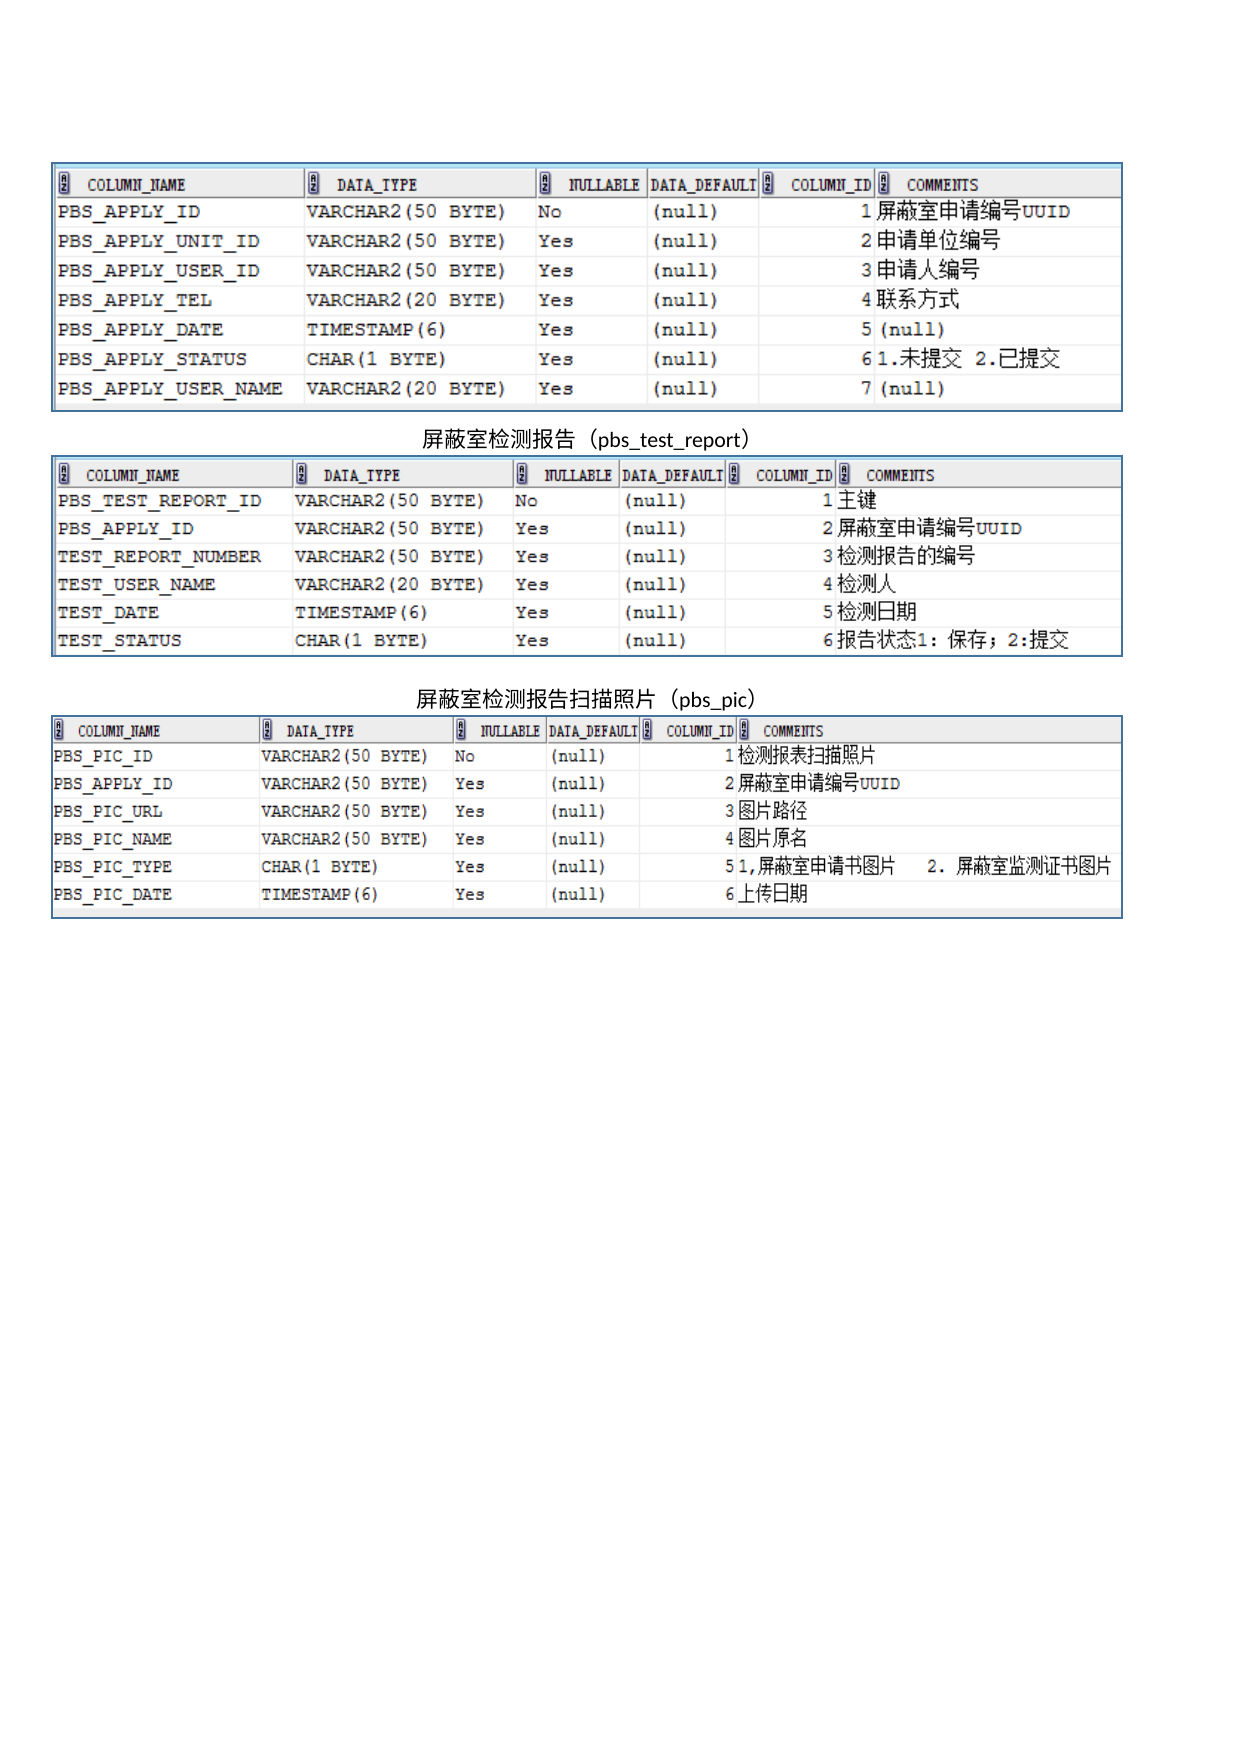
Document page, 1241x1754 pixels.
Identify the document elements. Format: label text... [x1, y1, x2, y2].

text 屏蔽室检测报告扫描照片（pbs_pic） [56, 682, 1129, 714]
picture [53, 164, 1121, 410]
text 屏蔽室检测报告（pbs_test_report） [56, 422, 1129, 454]
picture [53, 457, 1121, 655]
picture [53, 717, 1121, 917]
